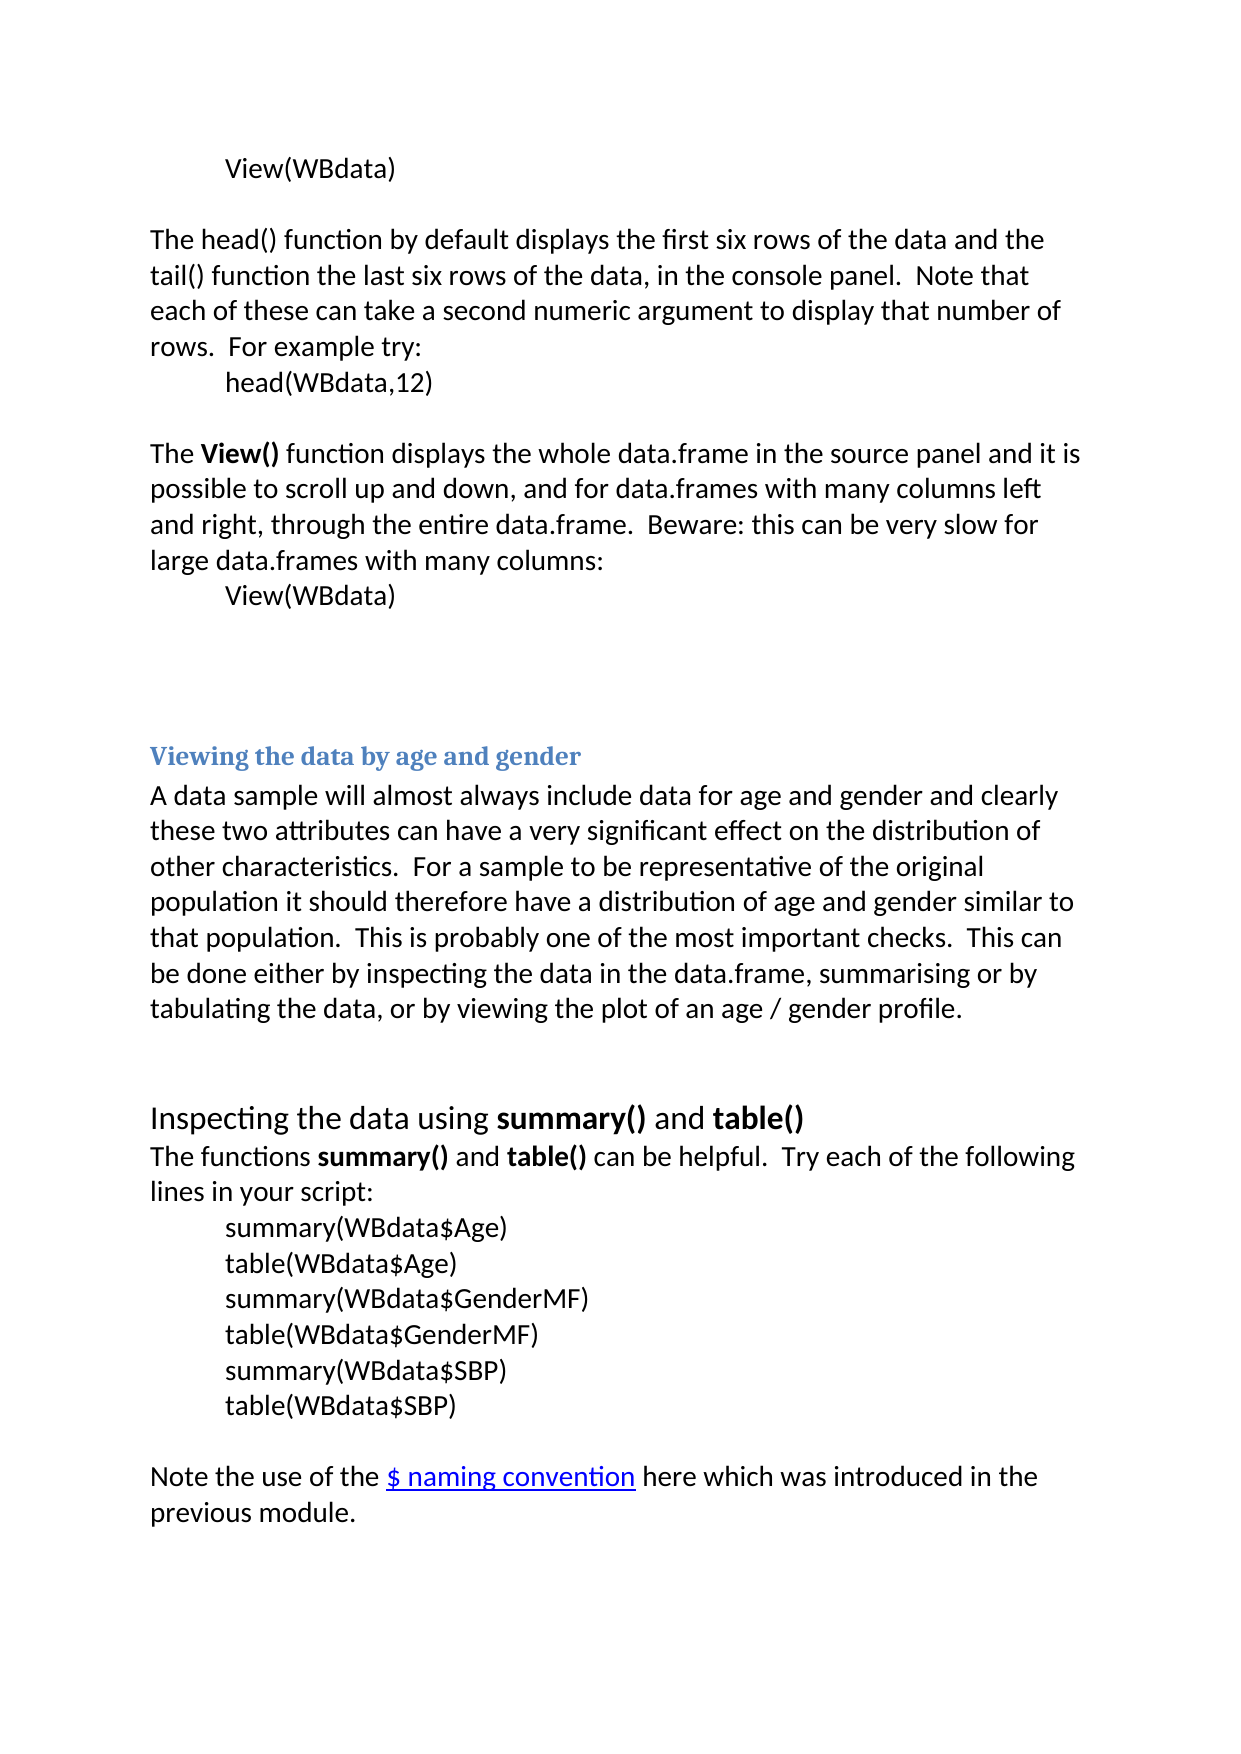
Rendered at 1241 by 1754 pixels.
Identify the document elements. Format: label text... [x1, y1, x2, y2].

text summary(WBdata$GenderMF) [150, 1280, 1090, 1316]
text table(WBdata$SBP) [150, 1387, 1090, 1423]
text table(WBdata$Age) [150, 1245, 1090, 1280]
subtitle Viewing the data by age and gender [150, 741, 1090, 772]
text table(WBdata$GenderMF) [150, 1316, 1090, 1352]
text head(WBdata,12) [150, 364, 1090, 399]
text A data sample will almost always include data for age and gender and clearly these two attributes can have a very significant effect on the distribution of other characteristics. For a sample to be representative of the original population it should therefore have a distribution of age and gender similar to that population. This is probably one of the most important checks. This can be done either by inspecting the data in the data.frame, summarising or by tabulating the data, or by viewing the plot of an age / gender profile. [150, 777, 1090, 1026]
text Note the use of the $ naming convention here which was introduced in the previous module. [150, 1458, 1090, 1530]
text summary(WBdata$Age) [150, 1209, 1090, 1245]
text Inspecting the data using summary() and table() [150, 1097, 1090, 1138]
text The head() function by default displays the first six rows of the data and the tail() function the last six rows of the data, in the console panel. Note that each of these can take a second numeric argument to display that number of rows. For example try: [150, 221, 1090, 364]
text summary(WBdata$SBP) [150, 1352, 1090, 1387]
text The functions summary() and table() can be helpful. Try each of the following lines in your script: [150, 1138, 1090, 1209]
text View(WBdata) [150, 577, 1090, 613]
text View(WBdata) [150, 150, 1090, 186]
text The View() function displays the whole data.frame in the source panel and it is possible to scroll up and down, and for data.frames with many columns left and right, through the entire data.frame. Beware: this can be very slow for large data.frames with many columns: [150, 435, 1090, 577]
